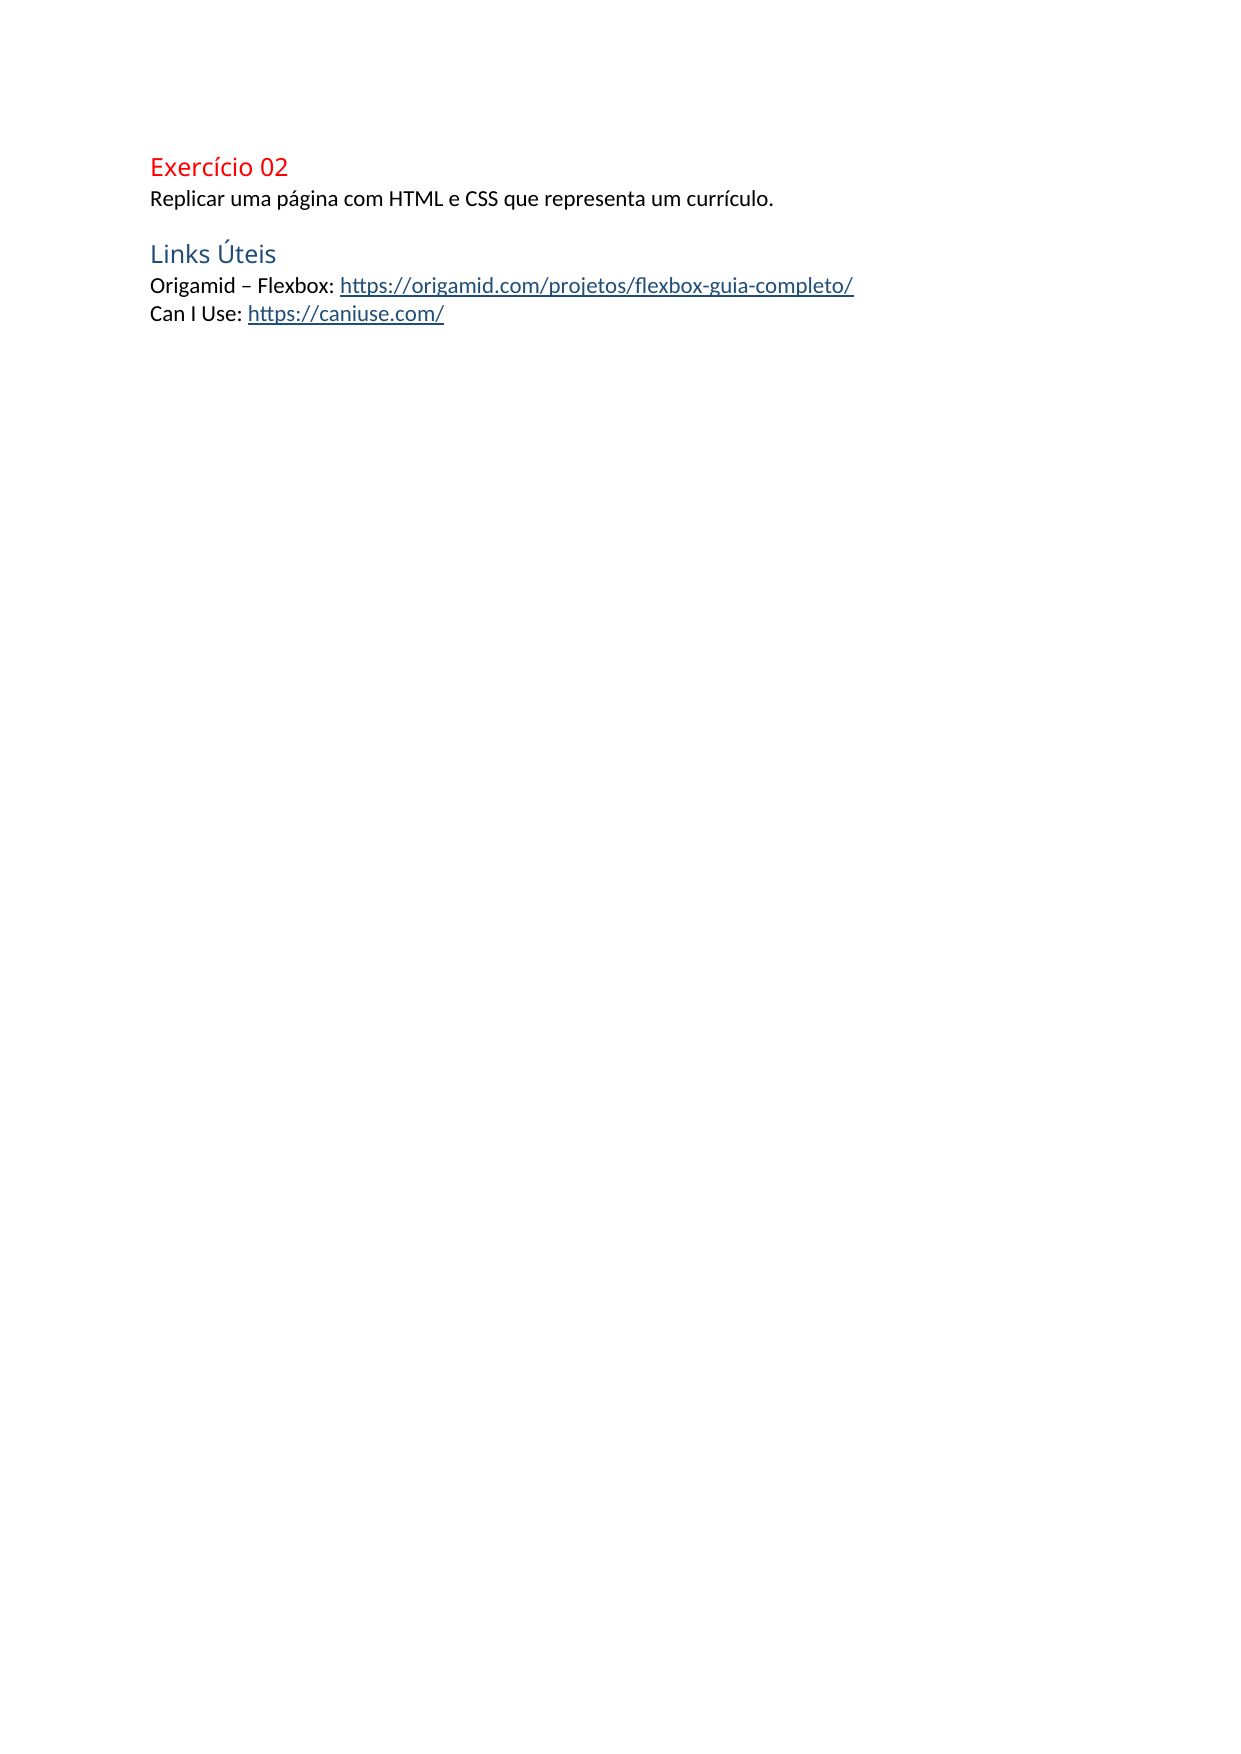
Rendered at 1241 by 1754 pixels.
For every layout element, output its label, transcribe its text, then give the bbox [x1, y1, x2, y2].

text Can I Use: https://caniuse.com/ [150, 299, 1090, 327]
text Replicar uma página com HTML e CSS que representa um currículo. [150, 184, 1090, 212]
text Origamid – Flexbox: https://origamid.com/projetos/flexbox-guia-completo/ [150, 271, 1090, 299]
subtitle Links Úteis [150, 237, 1090, 271]
subtitle Exercício 02 [150, 150, 1090, 184]
